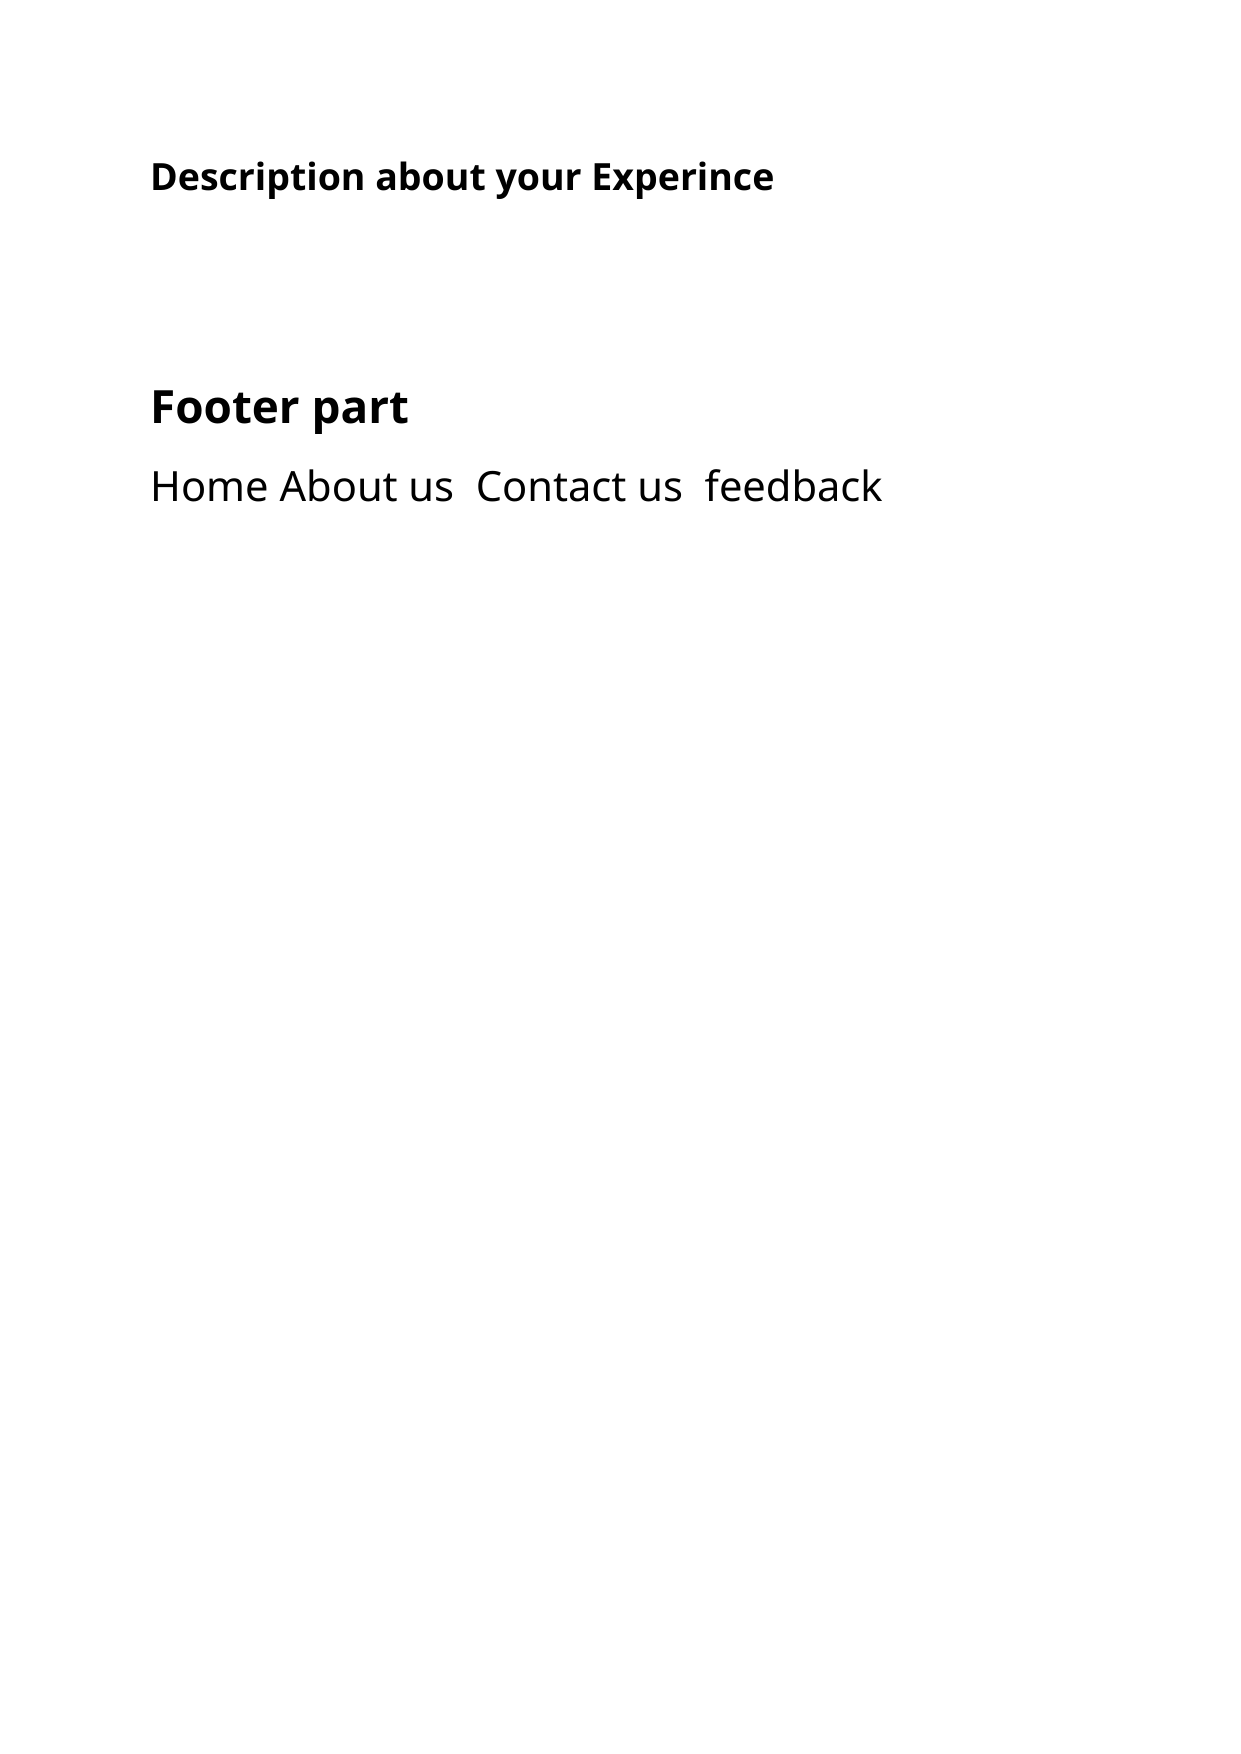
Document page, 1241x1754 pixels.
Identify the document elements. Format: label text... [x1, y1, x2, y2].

text Description about your Experince [150, 150, 1090, 201]
text Home About us Contact us feedback [150, 457, 1090, 514]
text Footer part [150, 374, 1090, 437]
